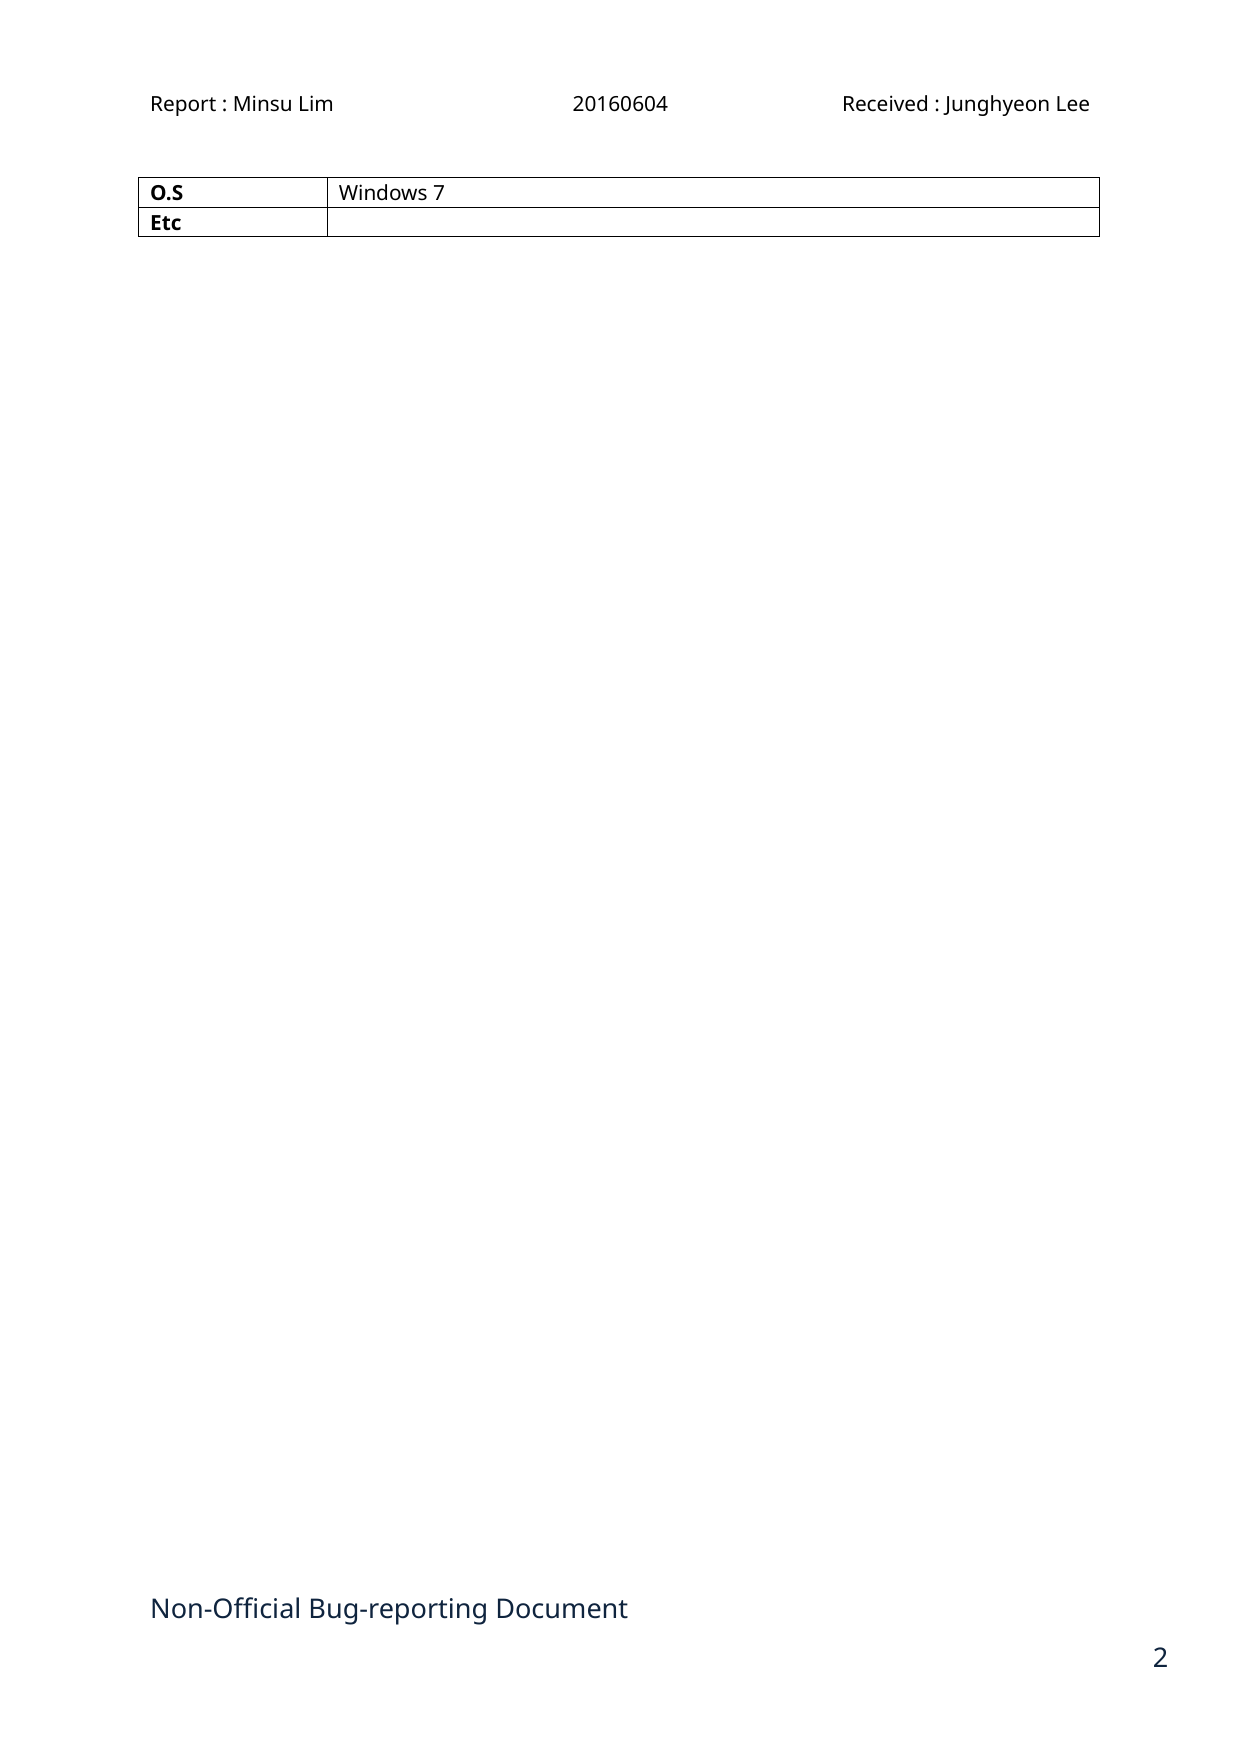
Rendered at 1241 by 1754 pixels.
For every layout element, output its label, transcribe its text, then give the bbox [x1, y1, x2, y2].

table_cell [328, 208, 1099, 236]
table_cell O.S [139, 178, 327, 207]
table_cell Etc [139, 208, 327, 236]
table_cell Windows 7 [328, 178, 1099, 207]
